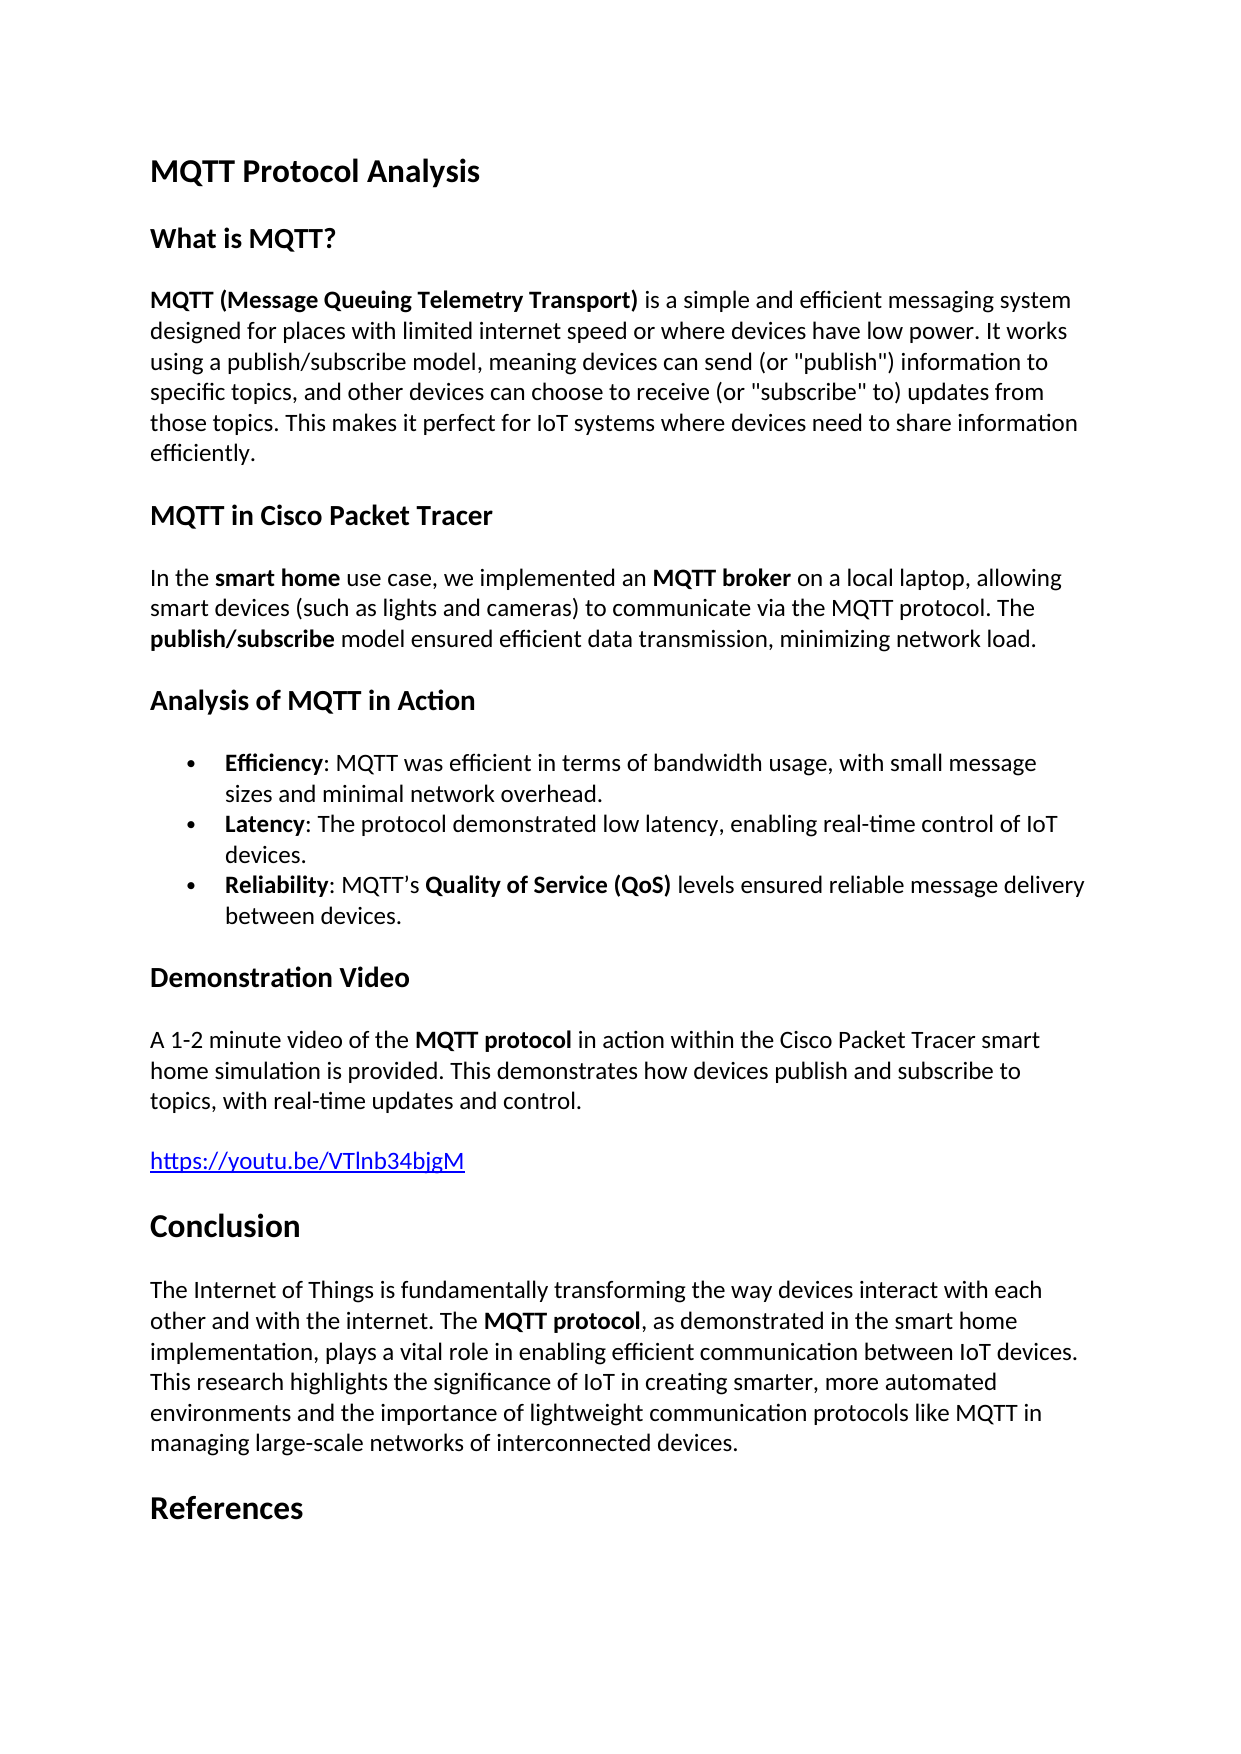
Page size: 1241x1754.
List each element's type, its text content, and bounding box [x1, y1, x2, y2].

list Reliability: MQTT’s Quality of Service (QoS) levels ensured reliable message delivery between devices. [187, 869, 1090, 930]
text MQTT Protocol Analysis [150, 150, 1090, 191]
text A 1-2 minute video of the MQTT protocol in action within the Cisco Packet Tracer smart home simulation is provided. This demonstrates how devices publish and subscribe to topics, with real-time updates and control. [150, 1024, 1090, 1116]
text References [150, 1487, 1090, 1528]
text MQTT in Cisco Packet Tracer [150, 497, 1090, 533]
list Efficiency: MQTT was efficient in terms of bandwidth usage, with small message sizes and minimal network overhead. [187, 747, 1090, 808]
text MQTT (Message Queuing Telemetry Transport) is a simple and efficient messaging system designed for places with limited internet speed or where devices have low power. It works using a publish/subscribe model, meaning devices can send (or "publish") information to specific topics, and other devices can choose to receive (or "subscribe" to) updates from those topics. This makes it perfect for IoT systems where devices need to share information efficiently. [150, 285, 1090, 468]
text Demonstration Video [150, 959, 1090, 995]
text Conclusion [150, 1205, 1090, 1246]
text The Internet of Things is fundamentally transforming the way devices interact with each other and with the internet. The MQTT protocol, as demonstrated in the smart home implementation, plays a vital role in enabling efficient communication between IoT devices. This research highlights the significance of IoT in creating smarter, more automated environments and the importance of lightweight communication protocols like MQTT in managing large-scale networks of interconnected devices. [150, 1275, 1090, 1458]
text https://youtu.be/VTlnb34bjgM [150, 1145, 1090, 1176]
text In the smart home use case, we implemented an MQTT broker on a local laptop, allowing smart devices (such as lights and cameras) to communicate via the MQTT protocol. The publish/subscribe model ensured efficient data transmission, minimizing network load. [150, 562, 1090, 653]
text Analysis of MQTT in Action [150, 682, 1090, 718]
text What is MQTT? [150, 220, 1090, 256]
list Latency: The protocol demonstrated low latency, enabling real-time control of IoT devices. [187, 808, 1090, 869]
